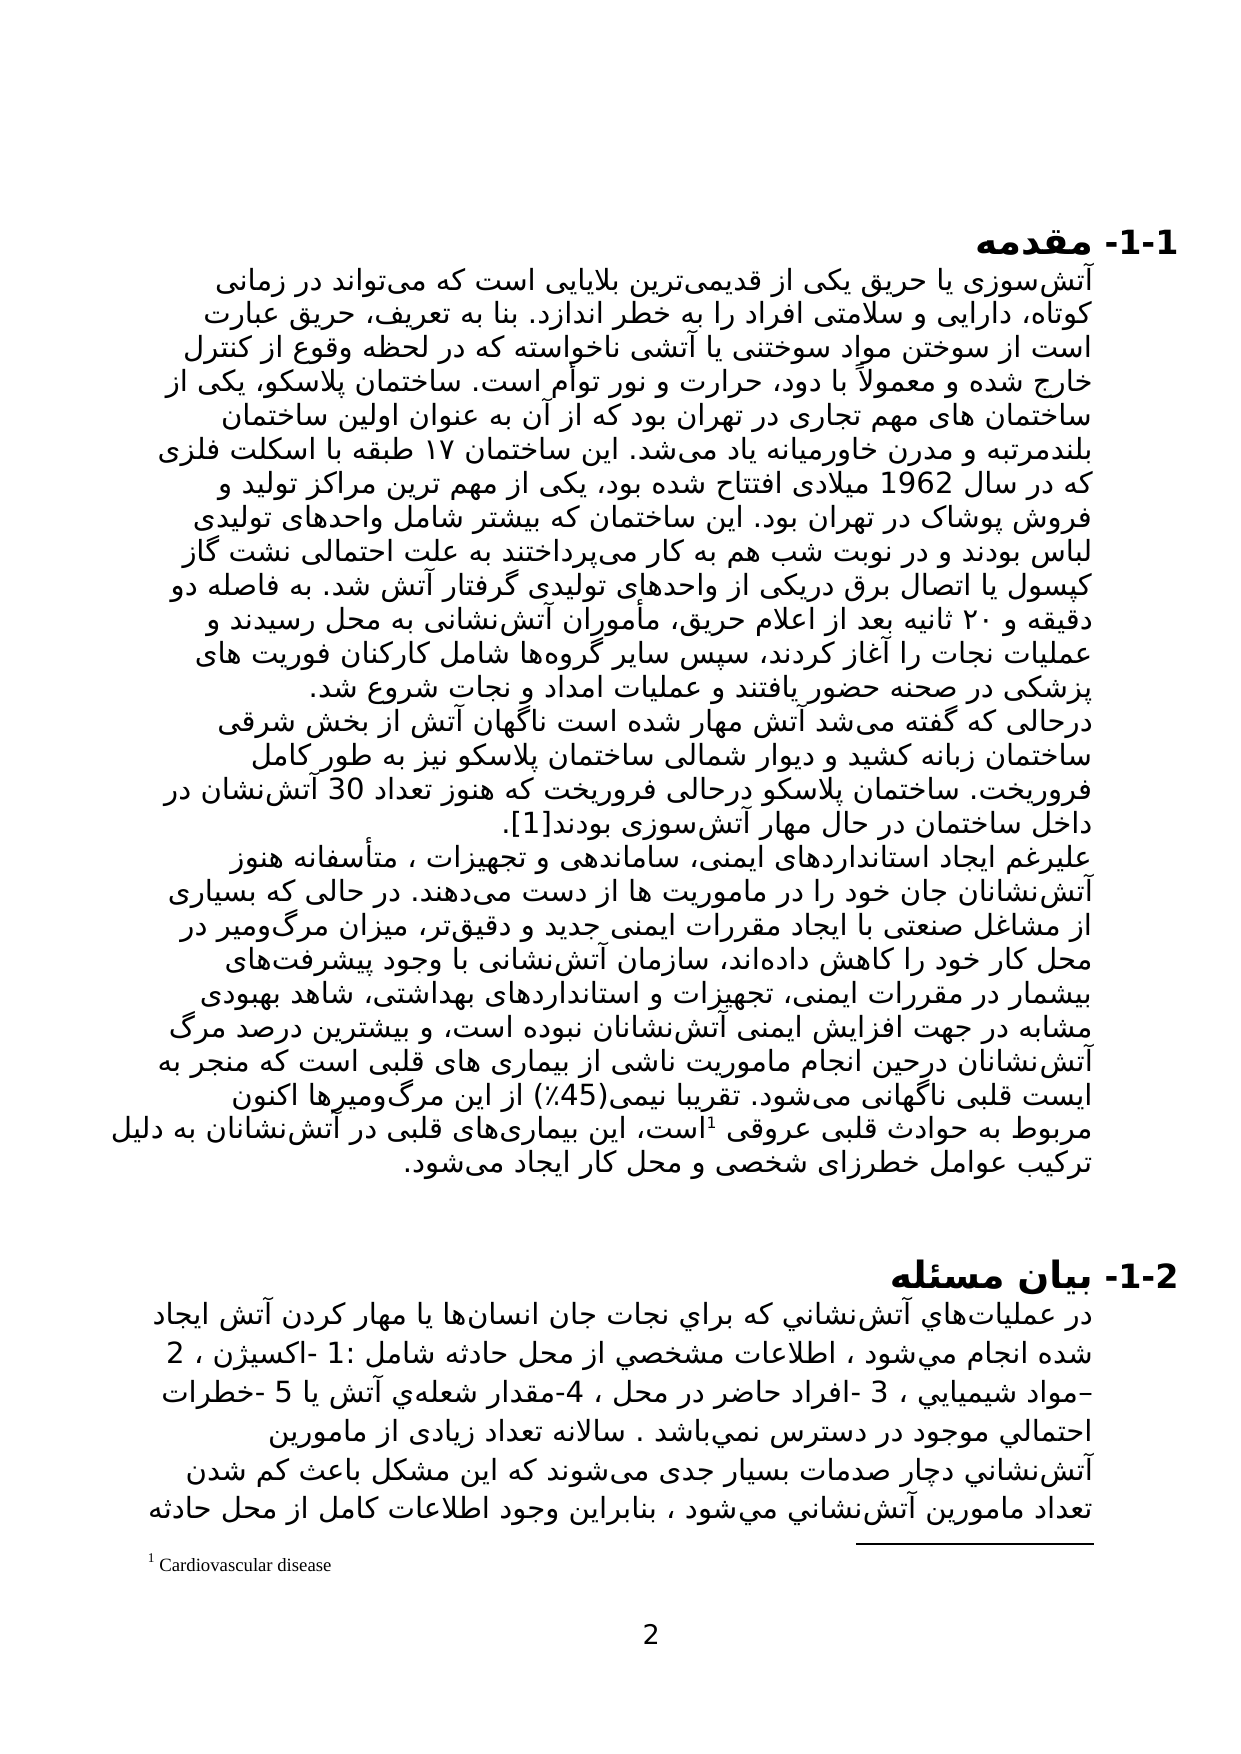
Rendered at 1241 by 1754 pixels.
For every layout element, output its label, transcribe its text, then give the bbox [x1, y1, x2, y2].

text آتش‌سوزی یا حریق یکی از قدیمی‌ترین بلایایی است که می‌تواند در زمانی کوتاه، دارایی و سلامتی افراد را به خطر اندازد. بنا به تعریف، حریق عبارت است از سوختن مواد سوختنی یا آتشی ناخواسته که در لحظه وقوع از کنترل خارج شده و معمولاً با دود، حرارت و نور توأم است. ساختمان پلاسکو، یکی از ساختمان های مهم تجاری در تهران بود که از آن به عنوان اولین ساختمان بلندمرتبه و مدرن خاورمیانه یاد می‌شد. این ساختمان ۱۷ طبقه با اسکلت فلزی که در سال 1962 میلادی افتتاح شده بود، یکی از مهم ترین مراکز تولید و فروش پوشاک در تهران بود. این ساختمان که بیشتر شامل واحدهای تولیدی لباس بودند و در نوبت شب هم به کار می‌پرداختند به علت احتمالی نشت گاز کپسول یا اتصال برق دریکی از واحدهای تولیدی گرفتار آتش شد. به فاصله دو دقیقه و ۲۰ ثانیه بعد از اعلام حریق، مأموران آتش‌نشانی به محل رسیدند و عملیات نجات را آغاز کردند، سپس سایر گروه‌ها شامل کارکنان فوریت های پزشکی در صحنه حضور یافتند و عملیات امداد و نجات شروع شد. [148, 263, 1093, 704]
text مقدمه [148, 219, 1093, 263]
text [148, 1297, 1093, 1526]
text بیان مسئله [148, 1253, 1093, 1297]
text درحالی که گفته می‌شد آتش مهار شده است ناگهان آتش از بخش شرقی ساختمان زبانه کشید و دیوار شمالی ساختمان پلاسکو نیز به طور کامل فروریخت. ساختمان پلاسکو درحالی فروریخت که هنوز تعداد 30 آتش‌نشان در داخل ساختمان در حال مهار آتش‌سوزی بودند[1]. [148, 704, 1093, 840]
text علیرغم ایجاد استانداردهای ایمنی، ساماندهی و تجهیزات ، متأسفانه هنوز آتش‌نشانان جان خود را در ماموریت ها از دست می‌دهند. در حالی که بسیاری از مشاغل صنعتی با ایجاد مقررات ایمنی جدید و دقیق‌تر، میزان مرگ‌ومیر در محل کار خود را کاهش داده‌اند، سازمان آتش‌نشانی با وجود پیشرفت‌های بیشمار در مقررات ایمنی، تجهیزات و استانداردهای بهداشتی، شاهد بهبودی مشابه در جهت افزایش ایمنی آتش‌نشانان نبوده است، و بیشترین درصد مرگ آتش‌نشانان درحین انجام ماموریت ناشی از بیماری های قلبی است که منجر به ایست قلبی ناگهانی می‌شود. تقریبا نیمی(45٪) از این مرگ‌و‌میرها اکنون مربوط به حوادث قلبی عروقی است، این بیماری‌های قلبی در آتش‌نشانان به دلیل ترکیب عوامل خطرزای شخصی و محل کار ایجاد می‌شود. [148, 840, 1093, 1180]
